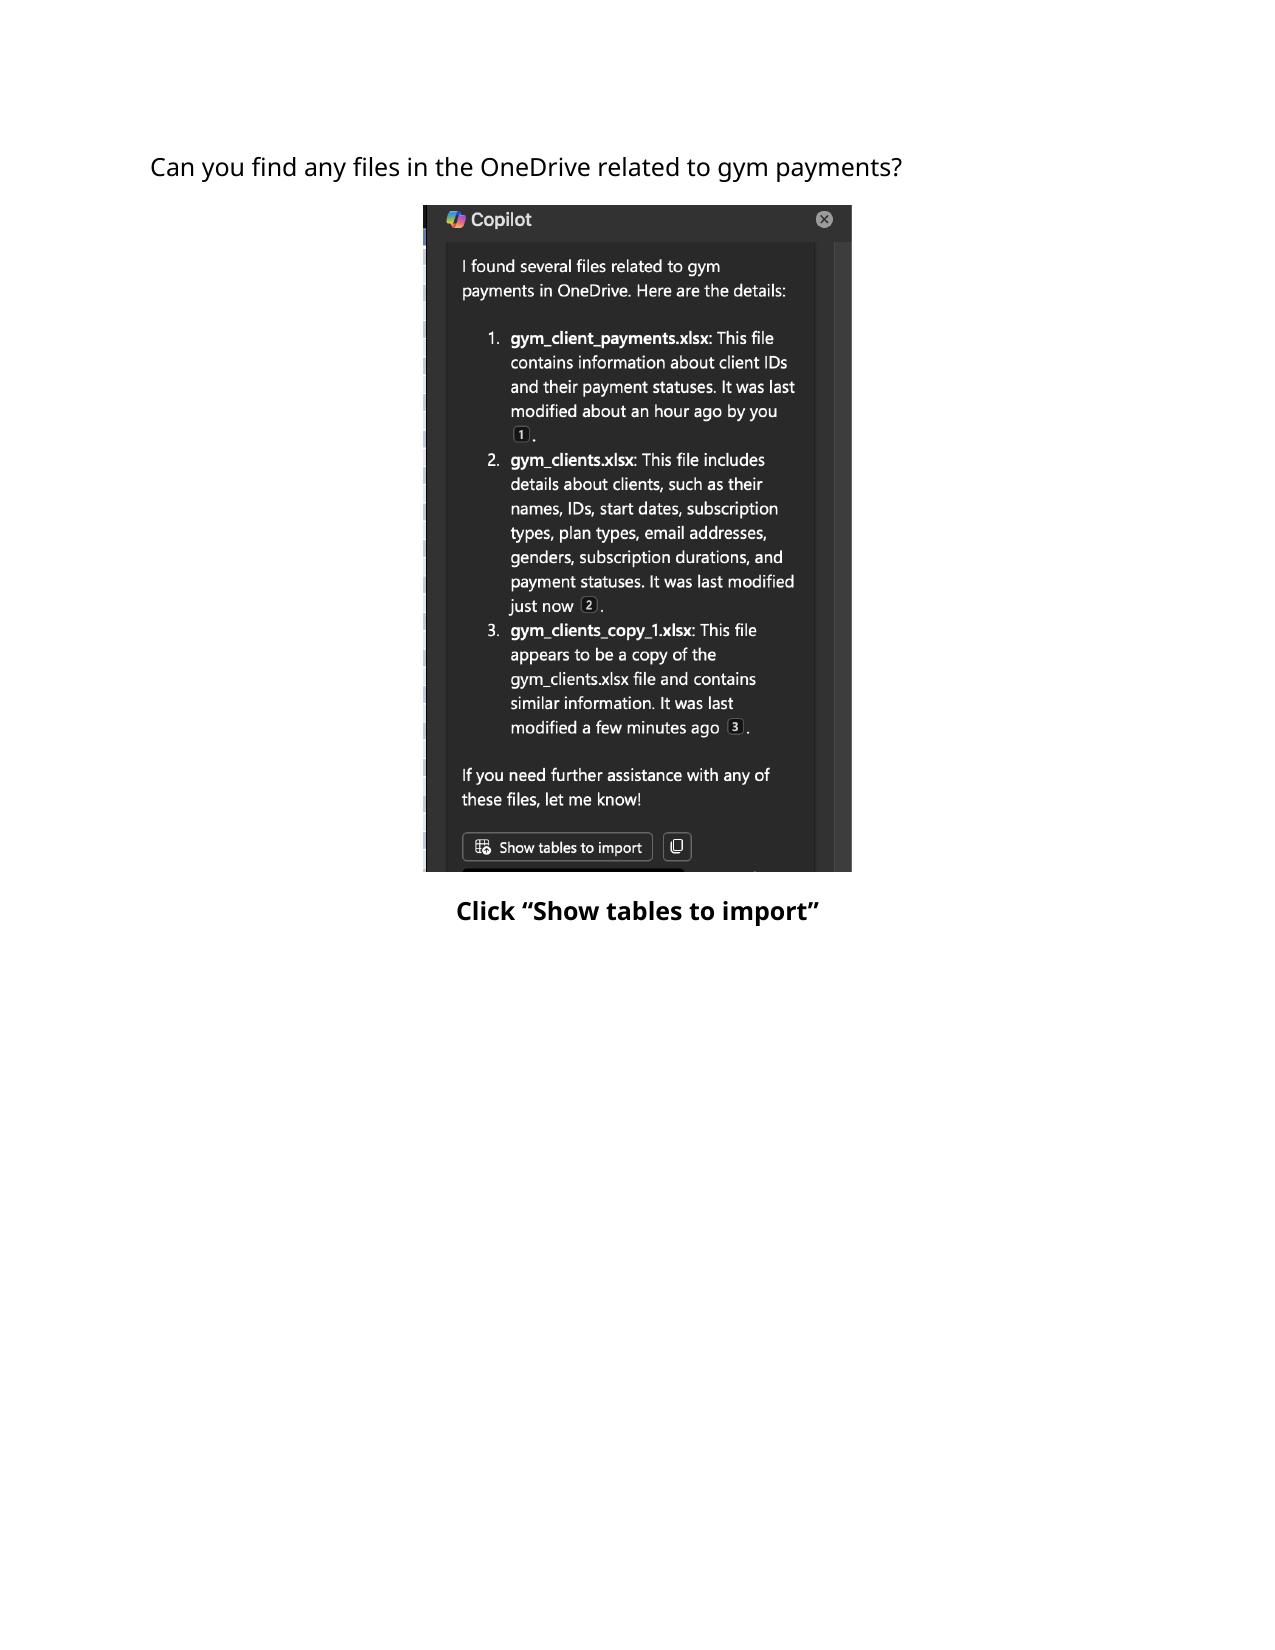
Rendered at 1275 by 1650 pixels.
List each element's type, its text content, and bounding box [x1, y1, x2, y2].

text Can you find any files in the OneDrive related to gym payments? [150, 150, 1125, 184]
text Click “Show tables to import” [150, 893, 1125, 927]
picture [423, 205, 852, 872]
